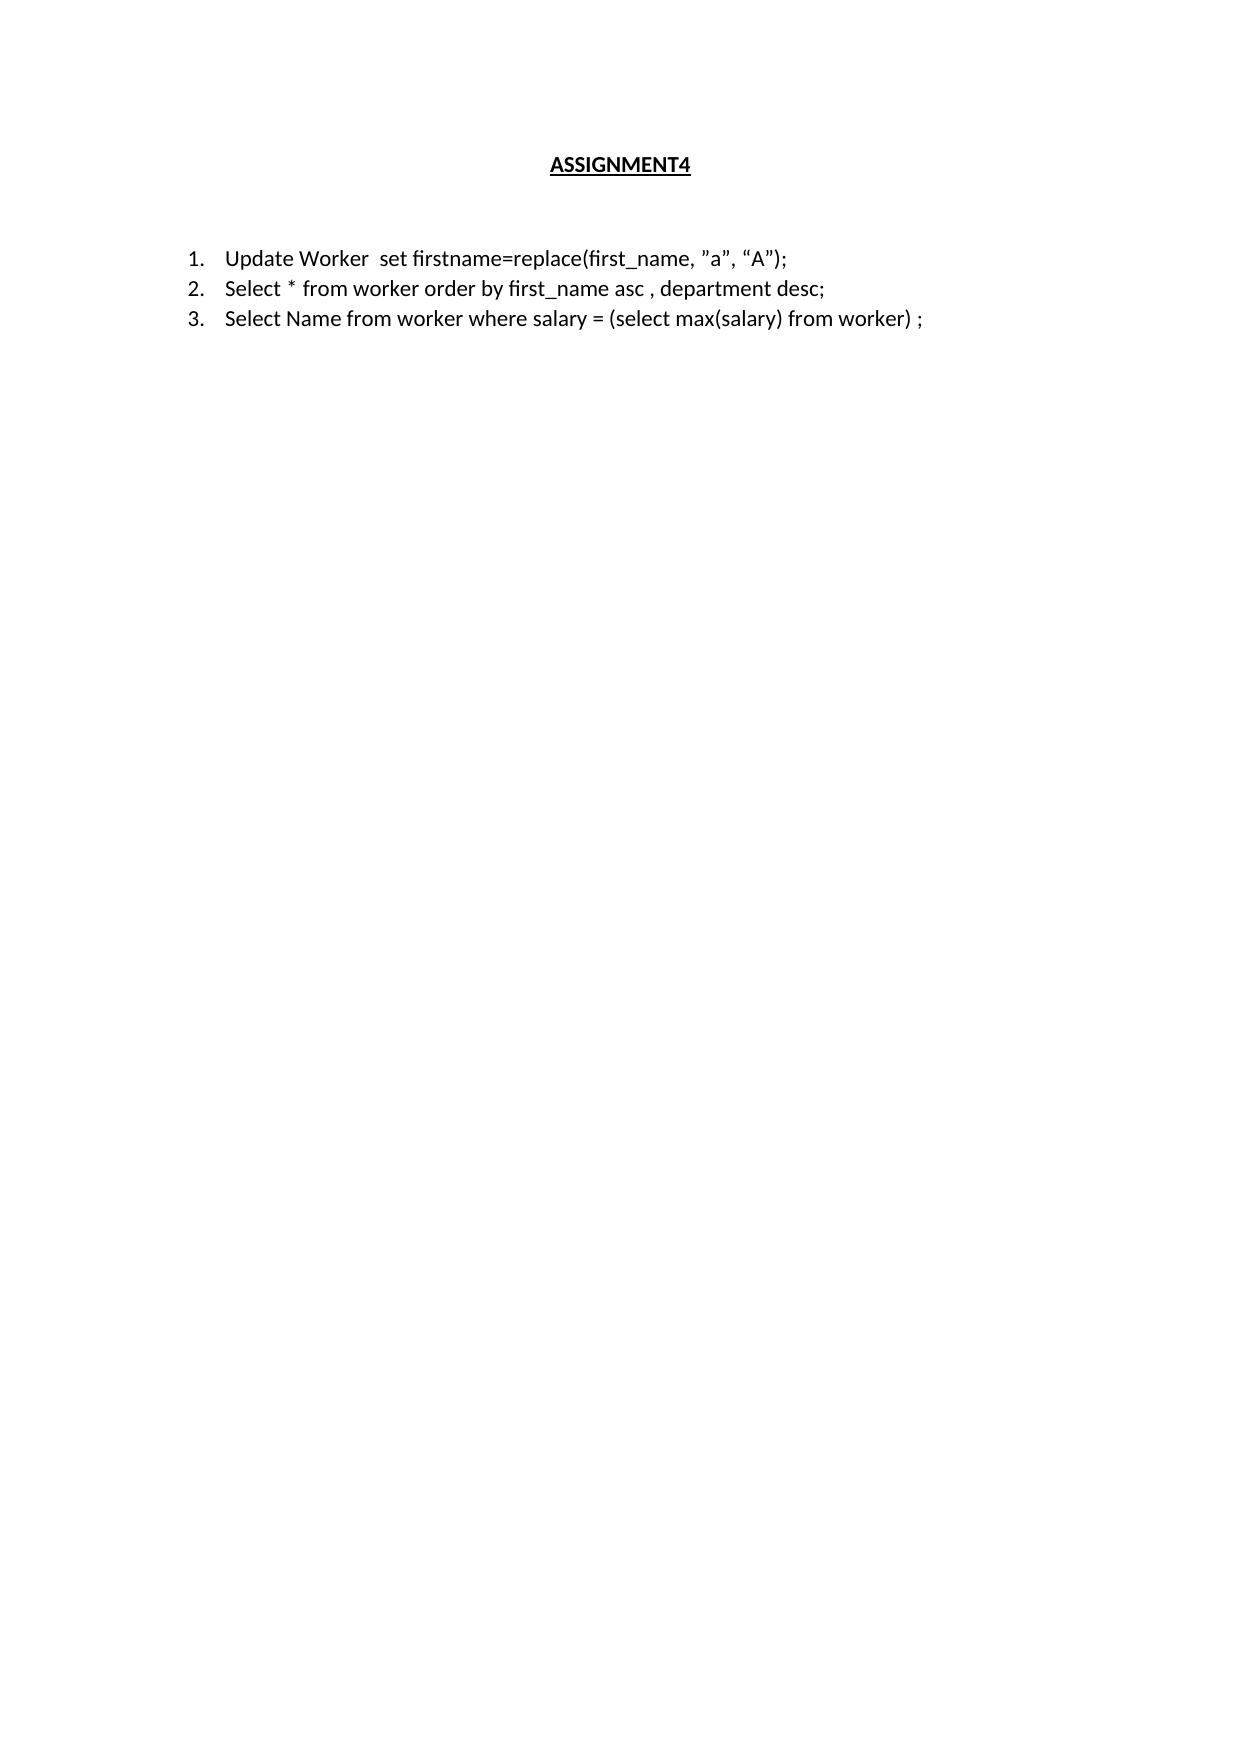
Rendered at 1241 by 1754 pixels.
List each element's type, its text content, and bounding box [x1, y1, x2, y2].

list Select * from worker order by first_name asc , department desc; [187, 274, 1090, 302]
list Select Name from worker where salary = (select max(salary) from worker) ; [187, 304, 1090, 332]
list Update Worker set firstname=replace(first_name, ”a”, “A”); [187, 244, 1090, 272]
text ASSIGNMENT4 [150, 150, 1090, 178]
